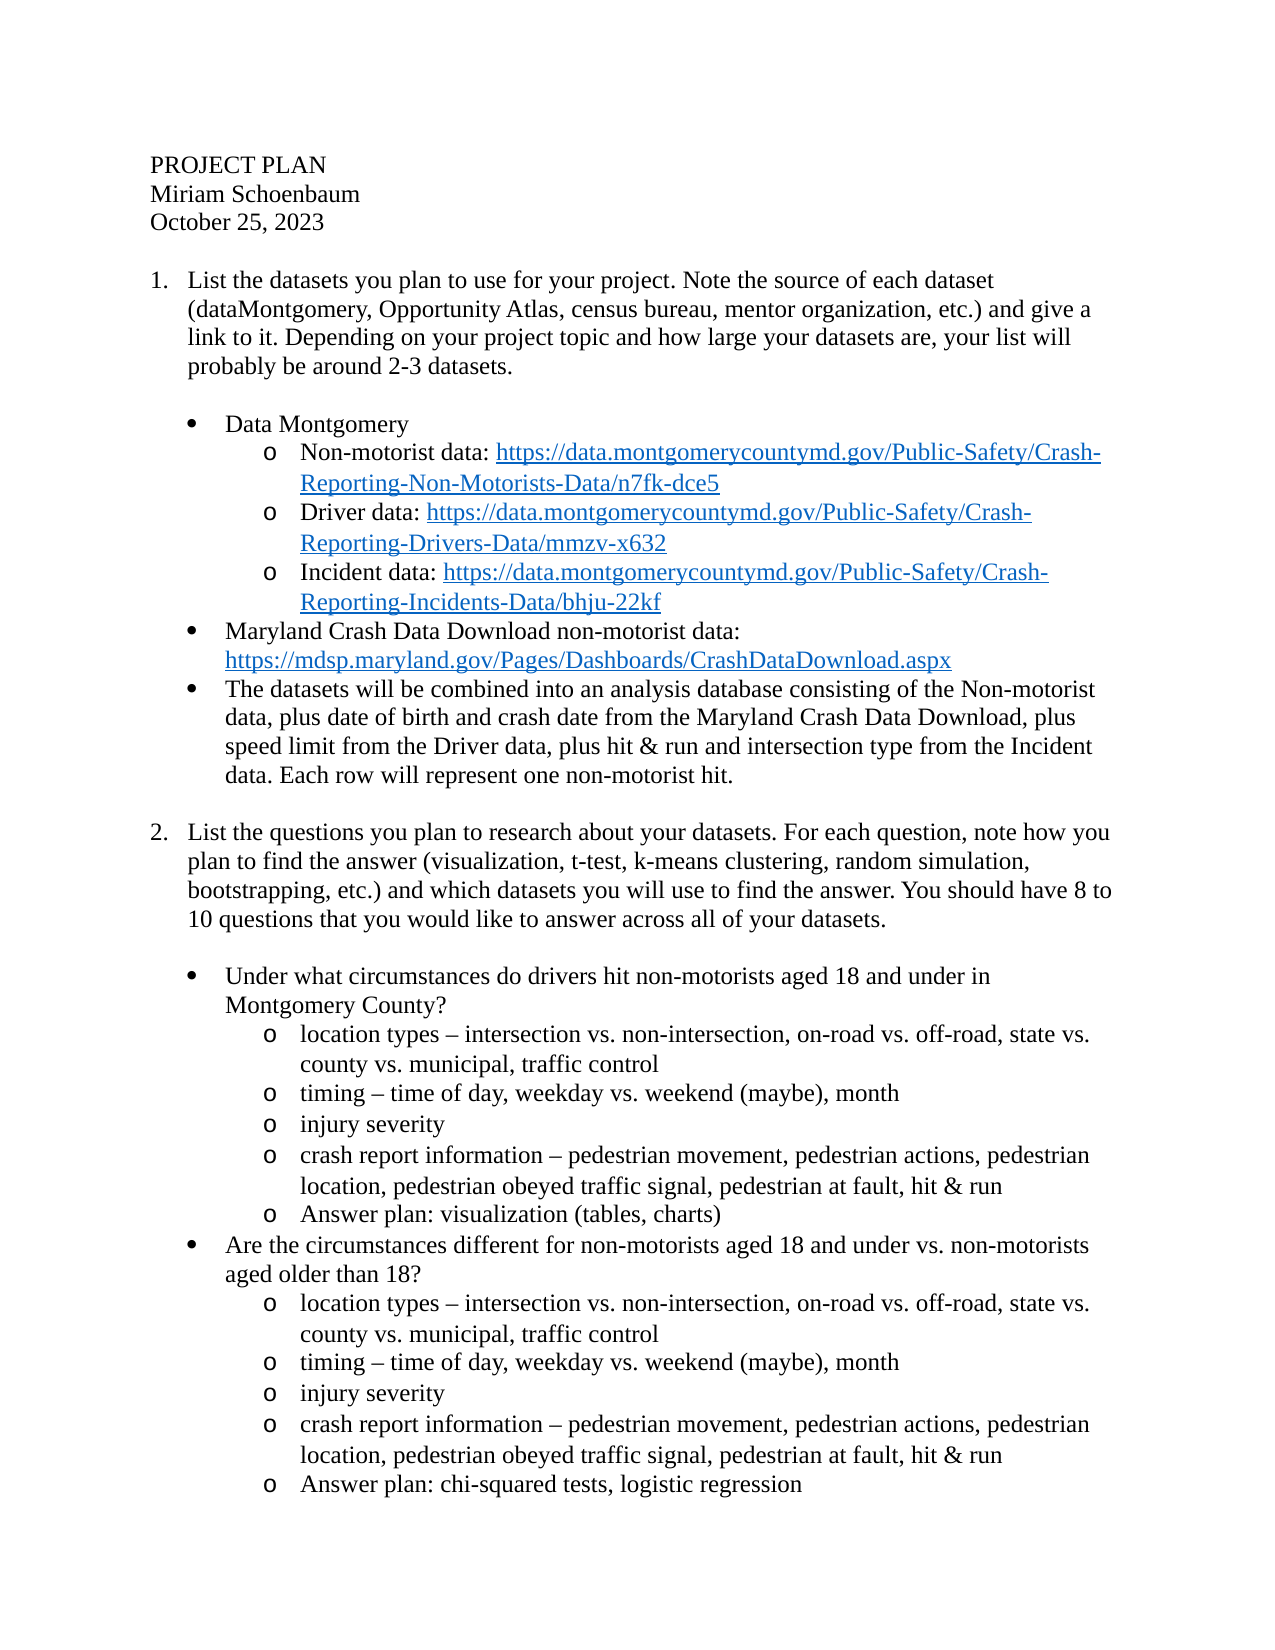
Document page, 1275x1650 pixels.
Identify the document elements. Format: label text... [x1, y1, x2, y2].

text Miriam Schoenbaum [150, 179, 1125, 207]
list injury severity [262, 1378, 1125, 1409]
list location types – intersection vs. non-intersection, on-road vs. off-road, state vs. county vs. municipal, traffic control [262, 1288, 1125, 1347]
list Answer plan: visualization (tables, charts) [262, 1199, 1125, 1230]
list location types – intersection vs. non-intersection, on-road vs. off-road, state vs. county vs. municipal, traffic control [262, 1019, 1125, 1078]
list crash report information – pedestrian movement, pedestrian actions, pedestrian location, pedestrian obeyed traffic signal, pedestrian at fault, hit & run [262, 1409, 1125, 1469]
text October 25, 2023 [150, 207, 1125, 236]
list Non-motorist data: https://data.montgomerycountymd.gov/Public-Safety/Crash-Reporting-Non-Motorists-Data/n7fk-dce5 [262, 437, 1125, 497]
list Incident data: https://data.montgomerycountymd.gov/Public-Safety/Crash-Reporting-Incidents-Data/bhju-22kf [262, 557, 1125, 616]
list Maryland Crash Data Download non-motorist data: https://mdsp.maryland.gov/Pages/Dashboards/CrashDataDownload.aspx [187, 616, 1125, 674]
list The datasets will be combined into an analysis database consisting of the Non-motorist data, plus date of birth and crash date from the Maryland Crash Data Download, plus speed limit from the Driver data, plus hit & run and intersection type from the Incident data. Each row will represent one non-motorist hit. [187, 674, 1125, 789]
list timing – time of day, weekday vs. weekend (maybe), month [262, 1078, 1125, 1109]
list Under what circumstances do drivers hit non-motorists aged 18 and under in Montgomery County? [187, 961, 1125, 1019]
list List the datasets you plan to use for your project. Note the source of each dataset (dataMontgomery, Opportunity Atlas, census bureau, mentor organization, etc.) and give a link to it. Depending on your project topic and how large your datasets are, your list will probably be around 2-3 datasets. [150, 265, 1125, 380]
list Driver data: https://data.montgomerycountymd.gov/Public-Safety/Crash-Reporting-Drivers-Data/mmzv-x632 [262, 497, 1125, 557]
list Answer plan: chi-squared tests, logistic regression [262, 1469, 1125, 1499]
list Data Montgomery [187, 409, 1125, 437]
list injury severity [262, 1109, 1125, 1140]
list Are the circumstances different for non-motorists aged 18 and under vs. non-motorists aged older than 18? [187, 1230, 1125, 1288]
list timing – time of day, weekday vs. weekend (maybe), month [262, 1347, 1125, 1378]
list crash report information – pedestrian movement, pedestrian actions, pedestrian location, pedestrian obeyed traffic signal, pedestrian at fault, hit & run [262, 1140, 1125, 1199]
list List the questions you plan to research about your datasets. For each question, note how you plan to find the answer (visualization, t-test, k-means clustering, random simulation, bootstrapping, etc.) and which datasets you will use to find the answer. You should have 8 to 10 questions that you would like to answer across all of your datasets. [150, 817, 1125, 932]
text PROJECT PLAN [150, 150, 1125, 179]
